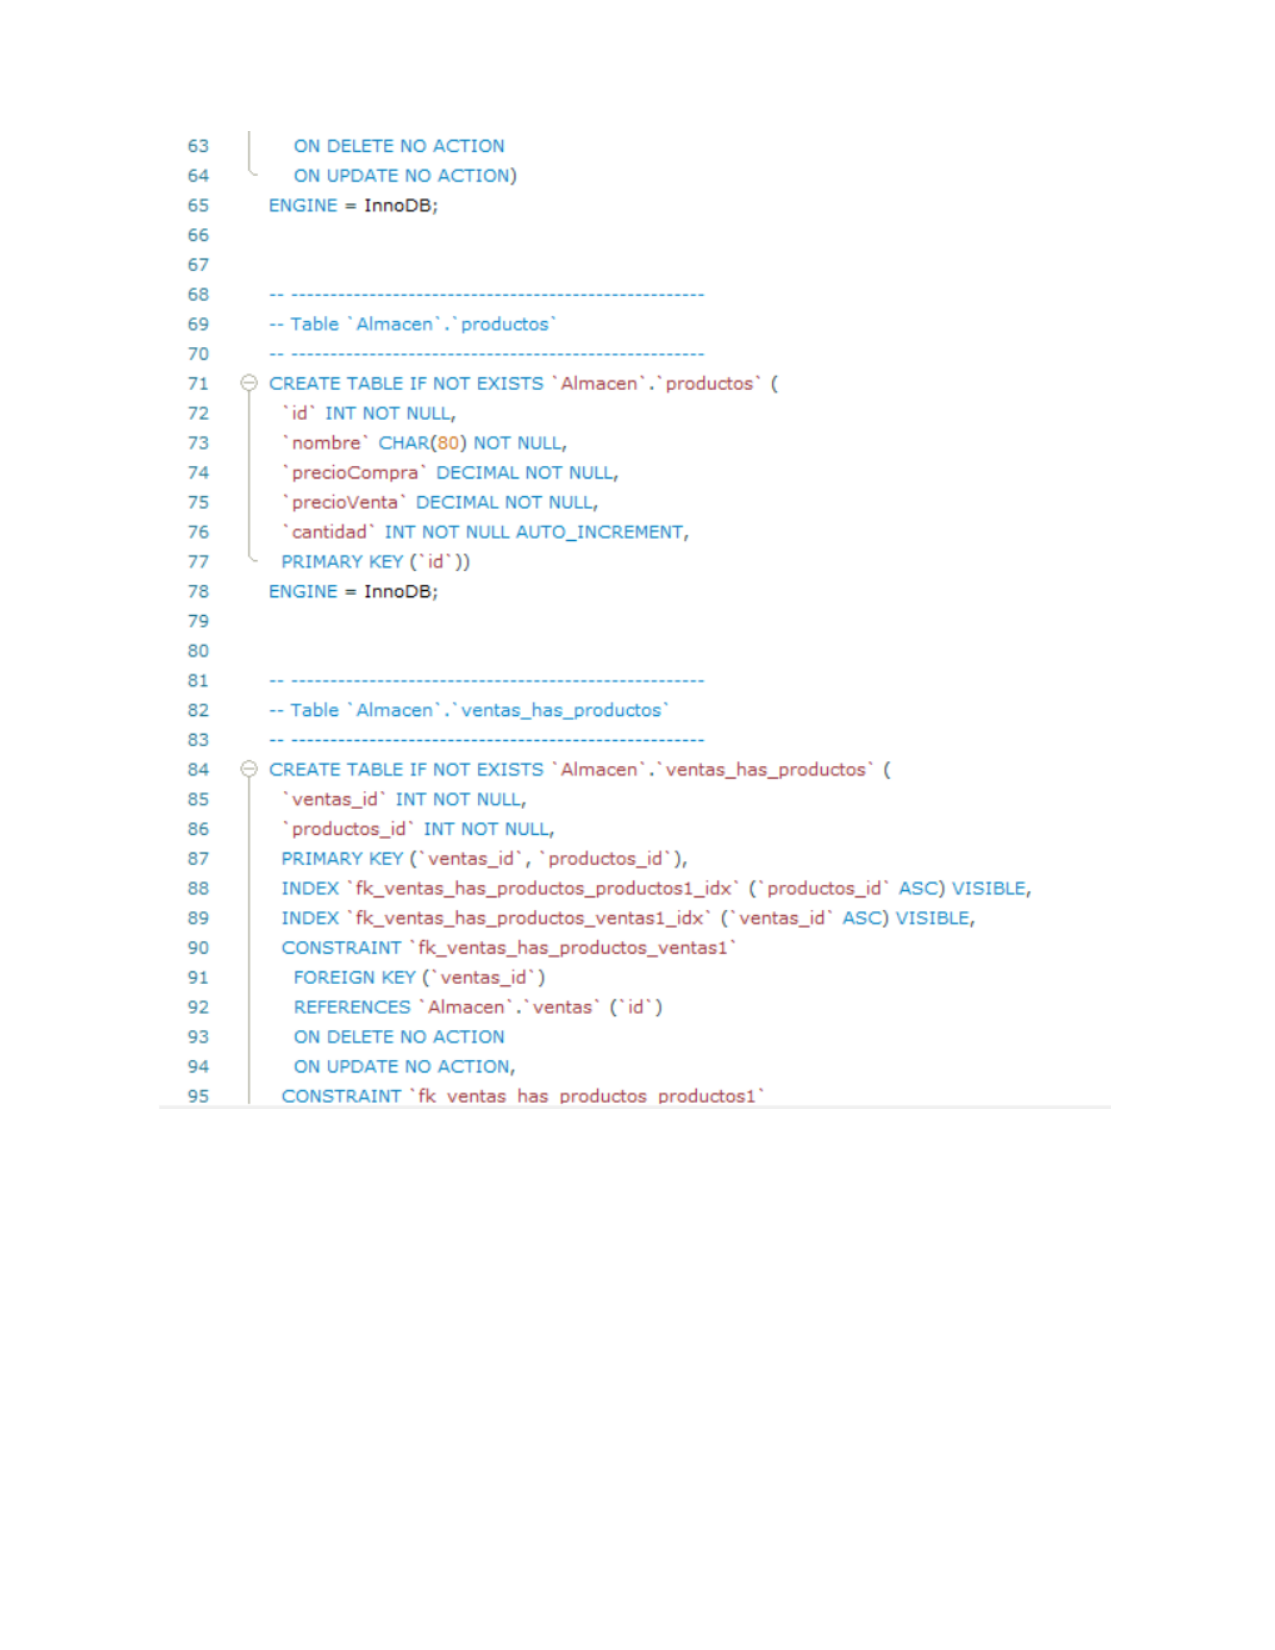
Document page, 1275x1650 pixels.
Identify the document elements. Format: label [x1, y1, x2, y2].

picture [158, 131, 1111, 1109]
